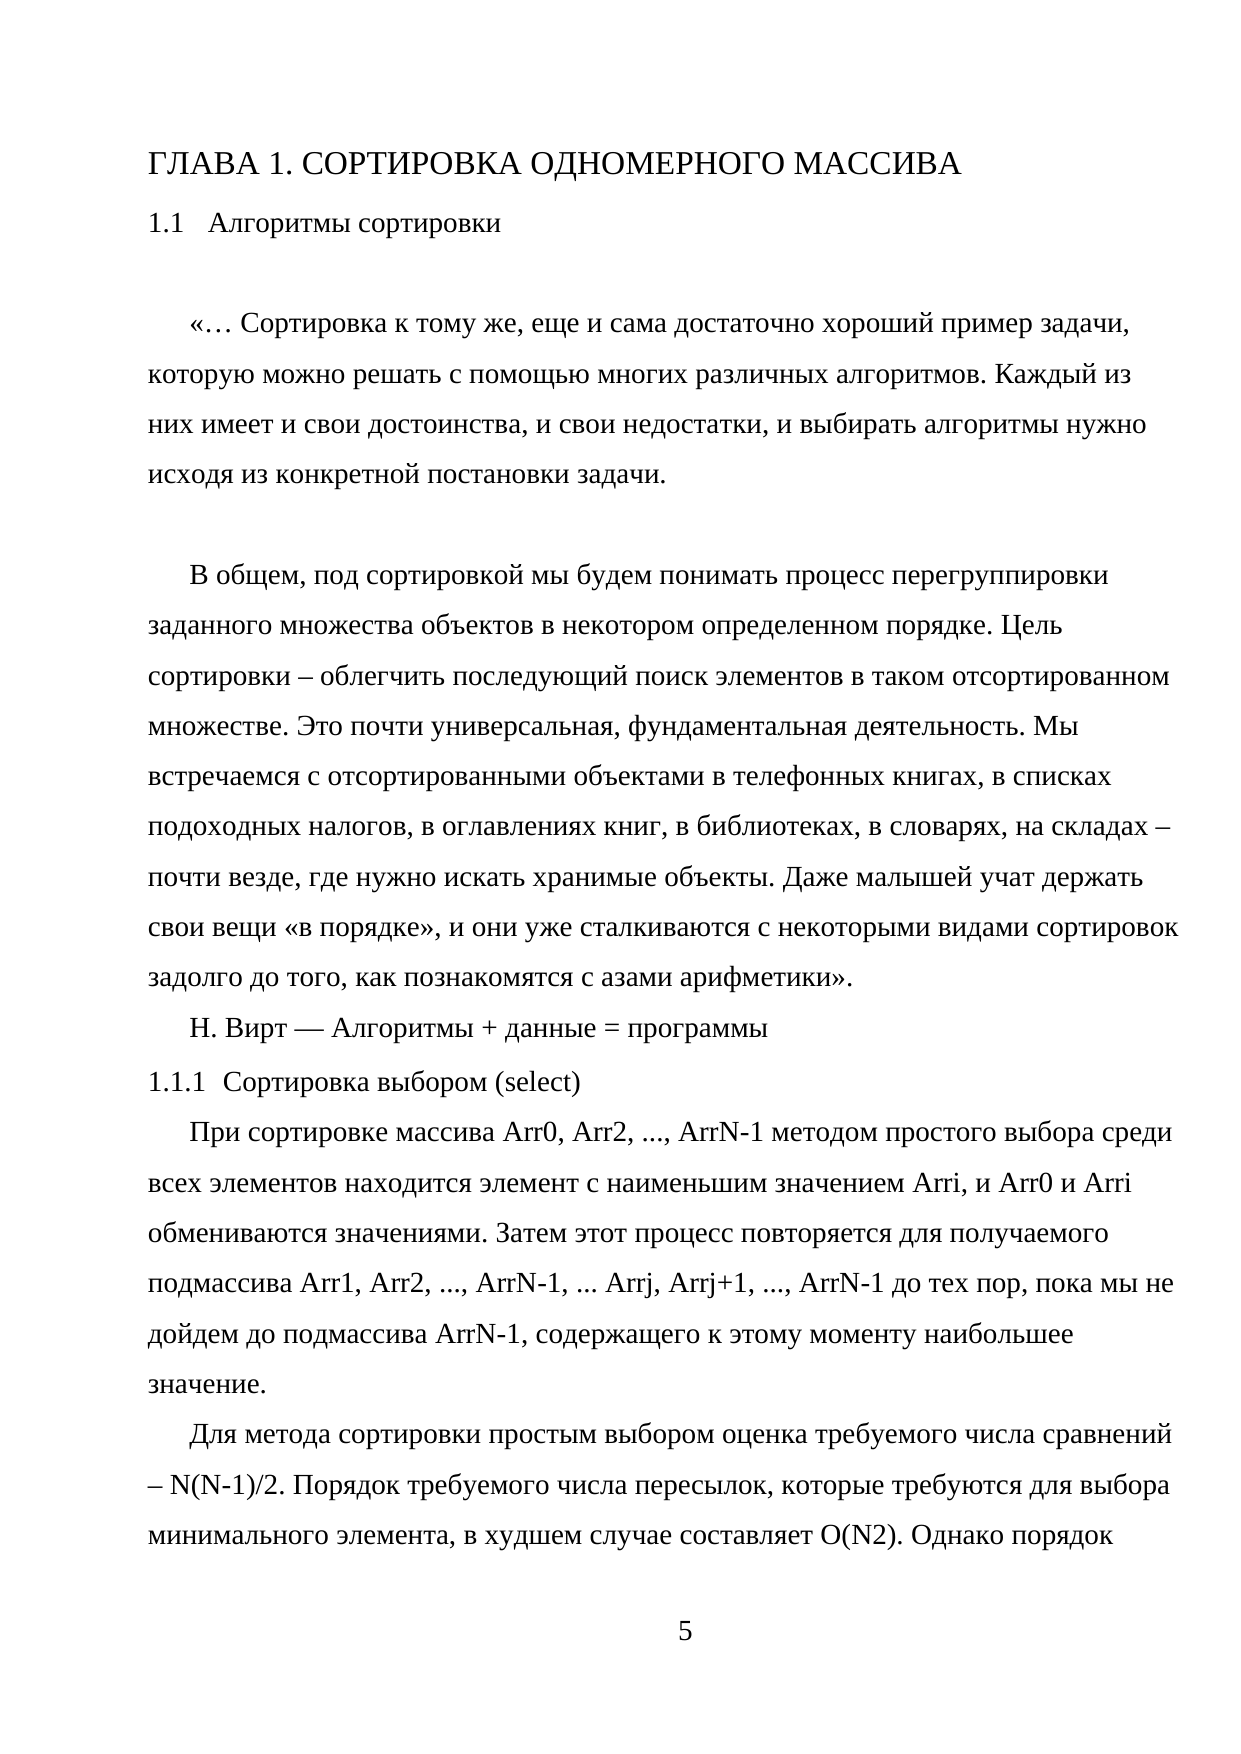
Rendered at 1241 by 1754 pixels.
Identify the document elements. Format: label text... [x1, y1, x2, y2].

subtitle ГЛАВА 1. СОРТИРОВКА ОДНОМЕРНОГО МАССИВА [148, 143, 1181, 181]
text «… Сортировка к тому же, еще и сама достаточно хороший пример задачи, которую можно решать с помощью многих различных алгоритмов. Каждый из них имеет и свои достоинства, и свои недостатки, и выбирать алгоритмы нужно исходя из конкретной постановки задачи. [148, 305, 1181, 490]
subtitle Сортировка выбором (select) [148, 1064, 1181, 1098]
subtitle Алгоритмы сортировки [148, 205, 1181, 238]
text В общем, под сортировкой мы будем понимать процесс перегруппировки заданного множества объектов в некотором определенном порядке. Цель сортировки – облегчить последующий поиск элементов в таком отсортированном множестве. Это почти универсальная, фундаментальная деятельность. Мы встречаемся с отсортированными объектами в телефонных книгах, в списках подоходных налогов, в оглавлениях книг, в библиотеках, в словарях, на складах – почти везде, где нужно искать хранимые объекты. Даже малышей учат держать свои вещи «в порядке», и они уже сталкиваются с некоторыми видами сортировок задолго до того, как познакомятся с азами арифметики». [148, 557, 1181, 993]
text Н. Вирт — Алгоритмы + данные = программы [148, 1010, 1181, 1043]
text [148, 1416, 1181, 1551]
text При сортировке массива Arr0, Arr2, ..., ArrN‑1 методом простого выбора среди всех элементов находится элемент с наименьшим значением Arri, и Arr0 и Arri обмениваются значениями. Затем этот процесс повторяется для получаемого подмассива Arr1, Arr2, ..., ArrN‑1, ... Arrj, Arrj+1, ..., ArrN‑1 до тех пор, пока мы не дойдем до подмассива ArrN‑1, содержащего к этому моменту наибольшее значение. [148, 1114, 1181, 1400]
